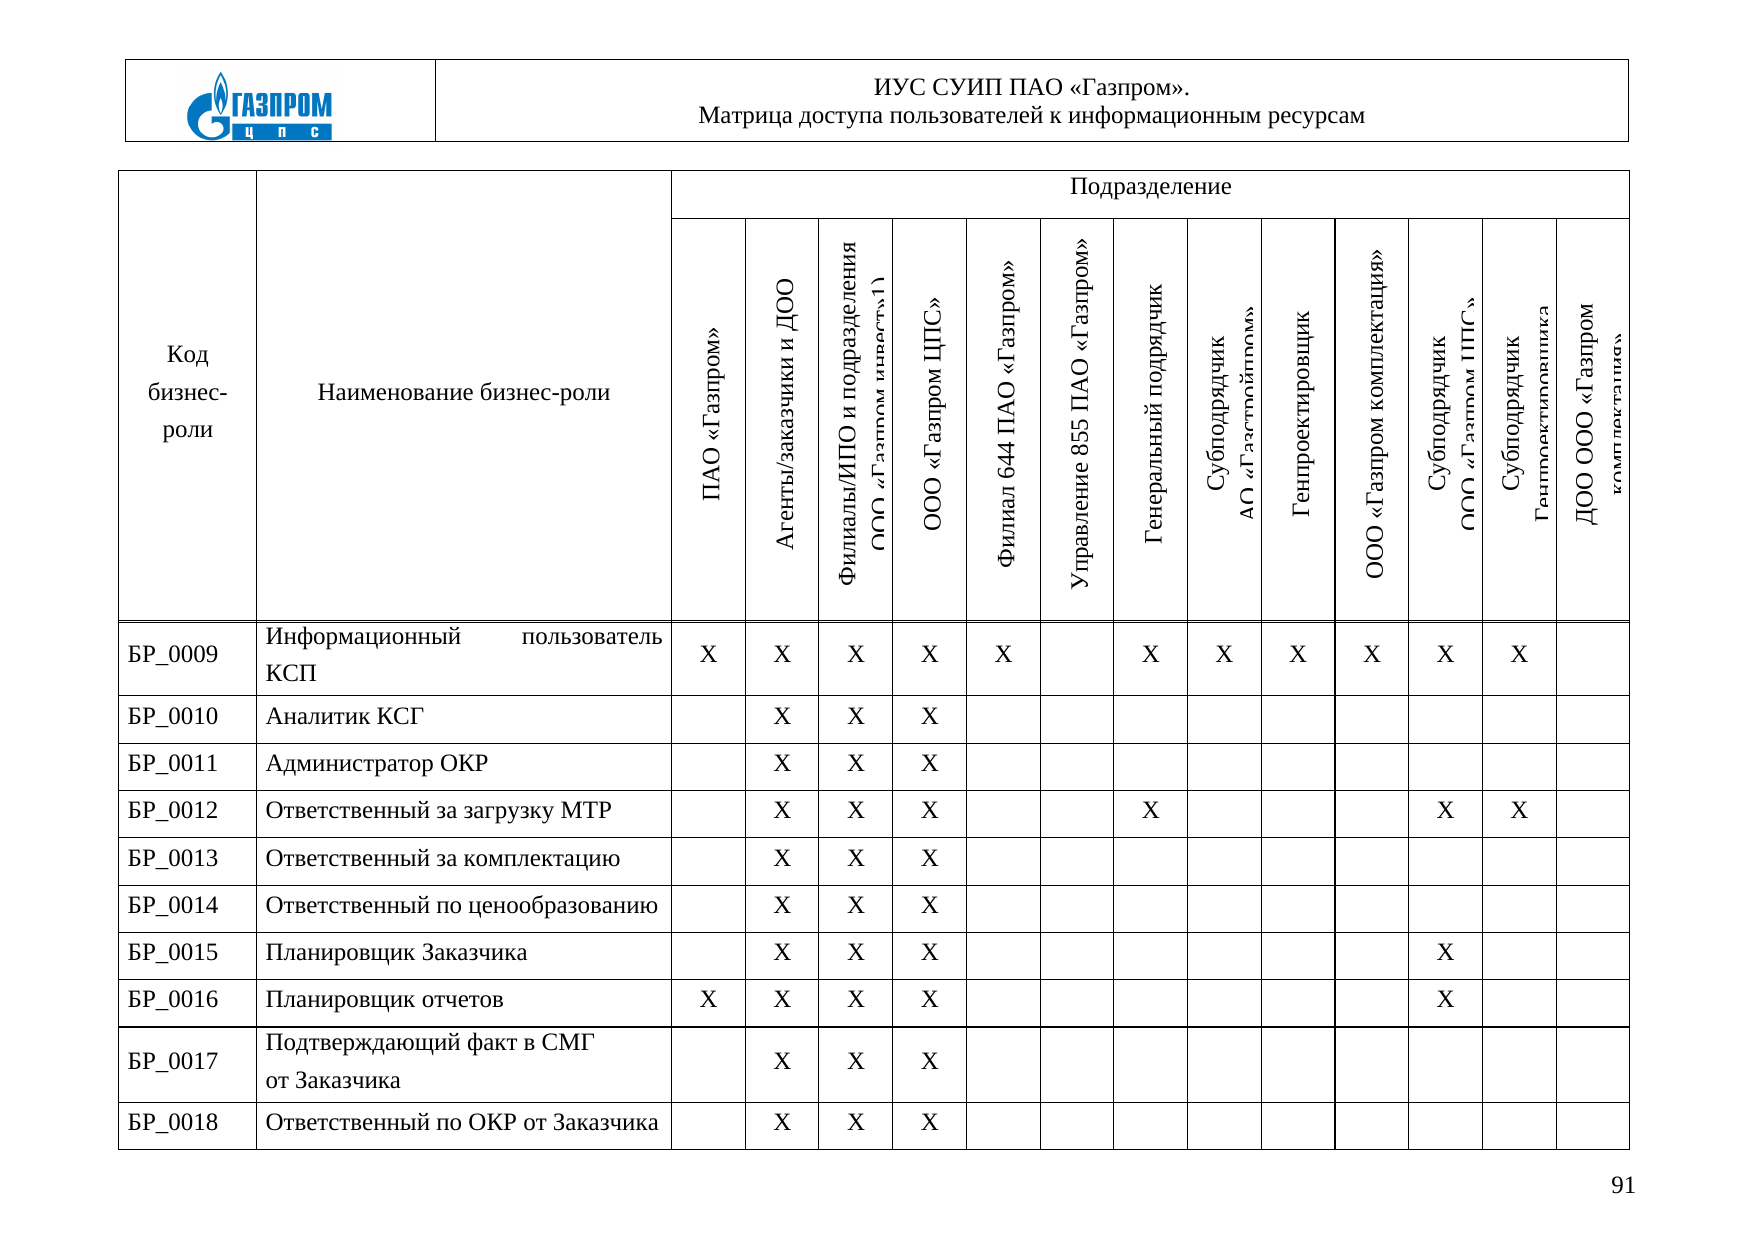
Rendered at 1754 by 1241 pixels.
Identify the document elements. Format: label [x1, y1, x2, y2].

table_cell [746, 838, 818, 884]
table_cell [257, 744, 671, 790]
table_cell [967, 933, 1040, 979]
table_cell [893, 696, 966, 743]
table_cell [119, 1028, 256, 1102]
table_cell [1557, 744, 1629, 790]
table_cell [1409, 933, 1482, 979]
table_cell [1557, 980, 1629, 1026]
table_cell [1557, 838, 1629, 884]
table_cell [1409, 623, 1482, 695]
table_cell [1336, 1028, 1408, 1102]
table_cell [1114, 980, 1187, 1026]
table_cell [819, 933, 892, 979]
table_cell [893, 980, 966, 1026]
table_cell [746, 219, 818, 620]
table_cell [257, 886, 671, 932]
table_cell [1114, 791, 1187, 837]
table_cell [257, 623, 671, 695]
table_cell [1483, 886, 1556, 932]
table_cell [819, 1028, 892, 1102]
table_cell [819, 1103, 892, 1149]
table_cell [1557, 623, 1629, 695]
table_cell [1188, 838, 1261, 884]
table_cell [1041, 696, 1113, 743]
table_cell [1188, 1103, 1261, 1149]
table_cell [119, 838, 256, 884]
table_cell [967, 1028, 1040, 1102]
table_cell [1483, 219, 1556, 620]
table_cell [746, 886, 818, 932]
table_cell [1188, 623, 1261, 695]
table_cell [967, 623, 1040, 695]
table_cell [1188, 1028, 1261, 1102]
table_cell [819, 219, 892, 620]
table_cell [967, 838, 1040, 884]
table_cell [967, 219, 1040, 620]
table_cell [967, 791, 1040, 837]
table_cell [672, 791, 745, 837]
picture [178, 142, 339, 148]
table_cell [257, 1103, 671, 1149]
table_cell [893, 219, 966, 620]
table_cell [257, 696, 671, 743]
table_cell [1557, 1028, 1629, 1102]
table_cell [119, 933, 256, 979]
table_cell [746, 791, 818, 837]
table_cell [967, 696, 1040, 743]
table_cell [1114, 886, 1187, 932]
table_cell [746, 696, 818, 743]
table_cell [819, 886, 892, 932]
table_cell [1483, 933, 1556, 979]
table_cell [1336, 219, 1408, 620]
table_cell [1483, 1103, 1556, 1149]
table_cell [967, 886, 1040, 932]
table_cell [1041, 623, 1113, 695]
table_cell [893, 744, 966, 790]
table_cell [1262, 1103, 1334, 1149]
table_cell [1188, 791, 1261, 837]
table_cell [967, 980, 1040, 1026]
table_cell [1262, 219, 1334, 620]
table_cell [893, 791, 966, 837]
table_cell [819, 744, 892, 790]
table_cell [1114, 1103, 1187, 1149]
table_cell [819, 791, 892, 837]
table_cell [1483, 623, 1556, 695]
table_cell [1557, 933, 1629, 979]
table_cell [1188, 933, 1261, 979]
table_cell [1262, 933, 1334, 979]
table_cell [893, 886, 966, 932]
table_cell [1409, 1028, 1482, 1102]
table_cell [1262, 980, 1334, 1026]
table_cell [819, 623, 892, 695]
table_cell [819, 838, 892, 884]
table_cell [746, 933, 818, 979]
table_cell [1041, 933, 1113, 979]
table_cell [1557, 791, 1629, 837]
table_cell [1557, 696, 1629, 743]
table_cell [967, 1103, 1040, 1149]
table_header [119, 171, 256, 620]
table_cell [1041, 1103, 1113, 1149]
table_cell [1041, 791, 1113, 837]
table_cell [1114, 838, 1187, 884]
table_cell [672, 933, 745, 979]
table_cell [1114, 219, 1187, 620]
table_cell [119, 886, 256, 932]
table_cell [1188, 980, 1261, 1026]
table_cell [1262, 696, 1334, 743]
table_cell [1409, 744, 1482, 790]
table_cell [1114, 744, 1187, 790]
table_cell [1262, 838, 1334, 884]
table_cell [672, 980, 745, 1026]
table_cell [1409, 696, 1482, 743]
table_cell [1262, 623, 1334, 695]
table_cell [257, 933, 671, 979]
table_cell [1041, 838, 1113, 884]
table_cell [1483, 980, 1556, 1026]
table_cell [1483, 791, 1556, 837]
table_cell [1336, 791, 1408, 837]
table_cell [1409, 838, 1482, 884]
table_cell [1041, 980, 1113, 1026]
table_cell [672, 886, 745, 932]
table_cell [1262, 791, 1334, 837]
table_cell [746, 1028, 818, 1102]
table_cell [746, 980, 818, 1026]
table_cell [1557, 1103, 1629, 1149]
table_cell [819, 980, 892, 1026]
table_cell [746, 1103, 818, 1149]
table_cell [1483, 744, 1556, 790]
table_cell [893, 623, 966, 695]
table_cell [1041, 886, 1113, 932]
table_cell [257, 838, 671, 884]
picture [178, 63, 339, 141]
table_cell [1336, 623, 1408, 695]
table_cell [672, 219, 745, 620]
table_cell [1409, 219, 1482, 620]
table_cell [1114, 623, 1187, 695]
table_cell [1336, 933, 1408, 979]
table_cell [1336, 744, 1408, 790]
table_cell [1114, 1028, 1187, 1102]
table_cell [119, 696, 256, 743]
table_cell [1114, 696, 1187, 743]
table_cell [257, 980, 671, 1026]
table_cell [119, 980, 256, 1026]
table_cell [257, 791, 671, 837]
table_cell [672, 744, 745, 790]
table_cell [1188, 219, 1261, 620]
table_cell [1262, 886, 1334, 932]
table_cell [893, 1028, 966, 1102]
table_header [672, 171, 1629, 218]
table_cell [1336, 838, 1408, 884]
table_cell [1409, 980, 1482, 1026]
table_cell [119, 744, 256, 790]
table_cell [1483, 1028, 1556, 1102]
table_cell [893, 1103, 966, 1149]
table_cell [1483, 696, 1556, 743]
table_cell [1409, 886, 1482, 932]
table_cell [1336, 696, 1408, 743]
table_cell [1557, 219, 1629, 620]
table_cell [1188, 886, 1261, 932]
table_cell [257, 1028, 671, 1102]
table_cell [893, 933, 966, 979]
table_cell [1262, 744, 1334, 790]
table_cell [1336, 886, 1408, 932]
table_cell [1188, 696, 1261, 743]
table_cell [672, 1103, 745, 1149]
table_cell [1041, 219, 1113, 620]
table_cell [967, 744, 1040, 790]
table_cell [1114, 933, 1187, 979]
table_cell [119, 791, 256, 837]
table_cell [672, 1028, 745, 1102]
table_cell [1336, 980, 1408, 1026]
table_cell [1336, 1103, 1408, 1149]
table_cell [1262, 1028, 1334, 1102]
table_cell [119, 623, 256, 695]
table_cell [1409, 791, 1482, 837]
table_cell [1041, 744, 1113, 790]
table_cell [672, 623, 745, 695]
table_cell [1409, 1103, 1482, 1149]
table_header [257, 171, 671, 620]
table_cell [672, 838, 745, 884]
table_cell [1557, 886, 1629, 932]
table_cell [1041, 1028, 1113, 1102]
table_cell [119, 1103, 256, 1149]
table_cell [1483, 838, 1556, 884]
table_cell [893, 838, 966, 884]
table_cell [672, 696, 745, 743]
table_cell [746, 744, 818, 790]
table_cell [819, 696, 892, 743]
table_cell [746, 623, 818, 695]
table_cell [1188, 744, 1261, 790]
